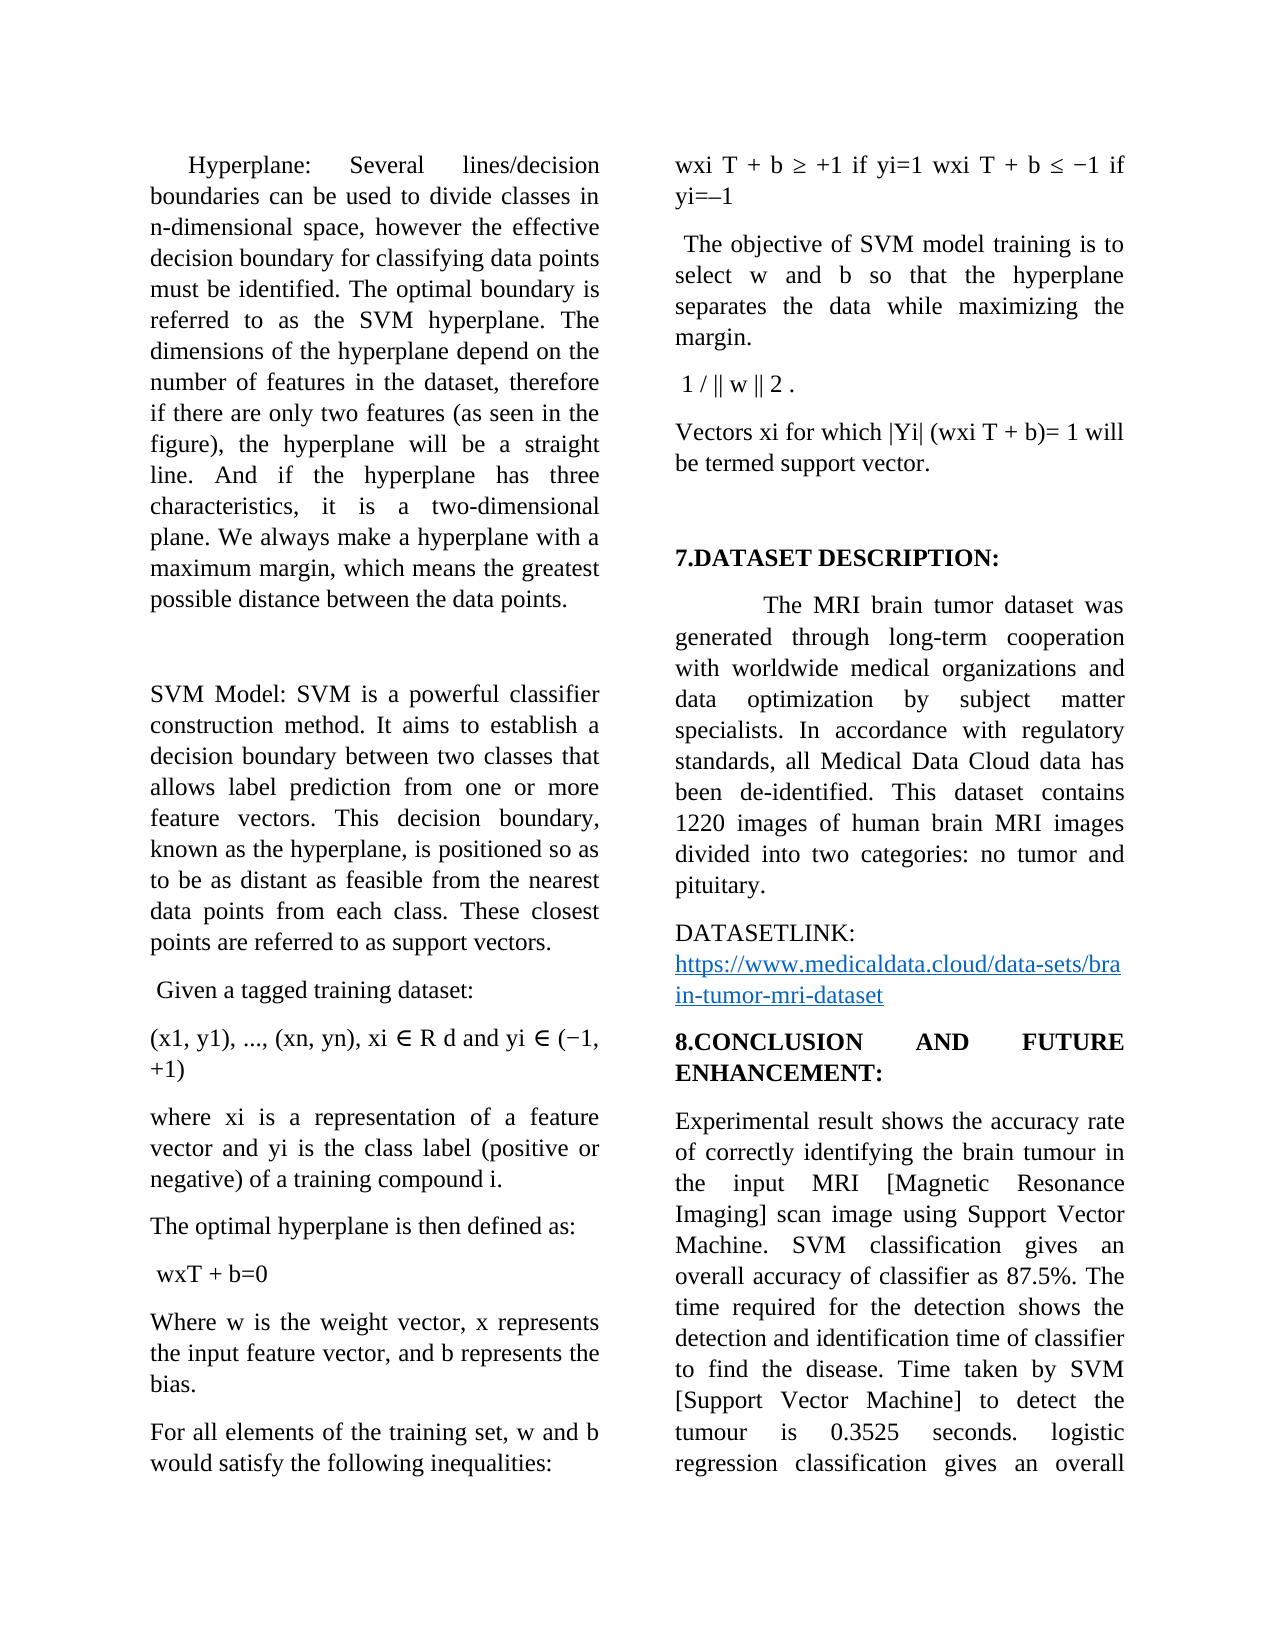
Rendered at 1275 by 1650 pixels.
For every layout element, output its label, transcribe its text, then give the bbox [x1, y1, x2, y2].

text Given a tagged training dataset: [150, 975, 600, 1004]
text The objective of SVM model training is to select w and b so that the hyperplane separates the data while maximizing the margin. [675, 229, 1125, 351]
text Where w is the weight vector, x represents the input feature vector, and b represents the bias. [150, 1307, 600, 1398]
text 8.CONCLUSION AND FUTURE ENHANCEMENT: [675, 1027, 1125, 1087]
text SVM Model: SVM is a powerful classifier construction method. It aims to establish a decision boundary between two classes that allows label prediction from one or more feature vectors. This decision boundary, known as the hyperplane, is positioned so as to be as distant as feasible from the nearest data points from each class. These closest points are referred to as support vectors. [150, 679, 600, 956]
text Vectors xi for which |Yi| (wxi T + b)= 1 will be termed support vector. [675, 417, 1125, 477]
text For all elements of the training set, w and b would satisfy the following inequalities: [150, 1417, 600, 1476]
text 7.DATASET DESCRIPTION: [675, 543, 1125, 572]
text (x1, y1), ..., (xn, yn), xi ∈ R d and yi ∈ (−1, +1) [150, 1023, 600, 1083]
text Hyperplane: Several lines/decision boundaries can be used to divide classes in n-dimensional space, however the effective decision boundary for classifying data points must be identified. The optimal boundary is referred to as the SVM hyperplane. The dimensions of the hyperplane depend on the number of features in the dataset, therefore if there are only two features (as seen in the figure), the hyperplane will be a straight line. And if the hyperplane has three characteristics, it is a two-dimensional plane. We always make a hyperplane with a maximum margin, which means the greatest possible distance between the data points. [150, 150, 600, 613]
text The MRI brain tumor dataset was generated through long-term cooperation with worldwide medical organizations and data optimization by subject matter specialists. In accordance with regulatory standards, all Medical Data Cloud data has been de-identified. This dataset contains 1220 images of human brain MRI images divided into two categories: no tumor and pituitary. [675, 591, 1125, 899]
text where xi is a representation of a feature vector and yi is the class label (positive or negative) of a training compound i. [150, 1102, 600, 1192]
text 1 / || w || 2 . [675, 369, 1125, 398]
text wxi T + b ≥ +1 if yi=1 wxi T + b ≤ −1 if yi=–1 [675, 150, 1125, 210]
text wxT + b=0 [150, 1259, 600, 1288]
text The optimal hyperplane is then defined as: [150, 1211, 600, 1240]
text DATASETLINK: https://www.medicaldata.cloud/data-sets/brain-tumor-mri-dataset [675, 918, 1125, 1008]
